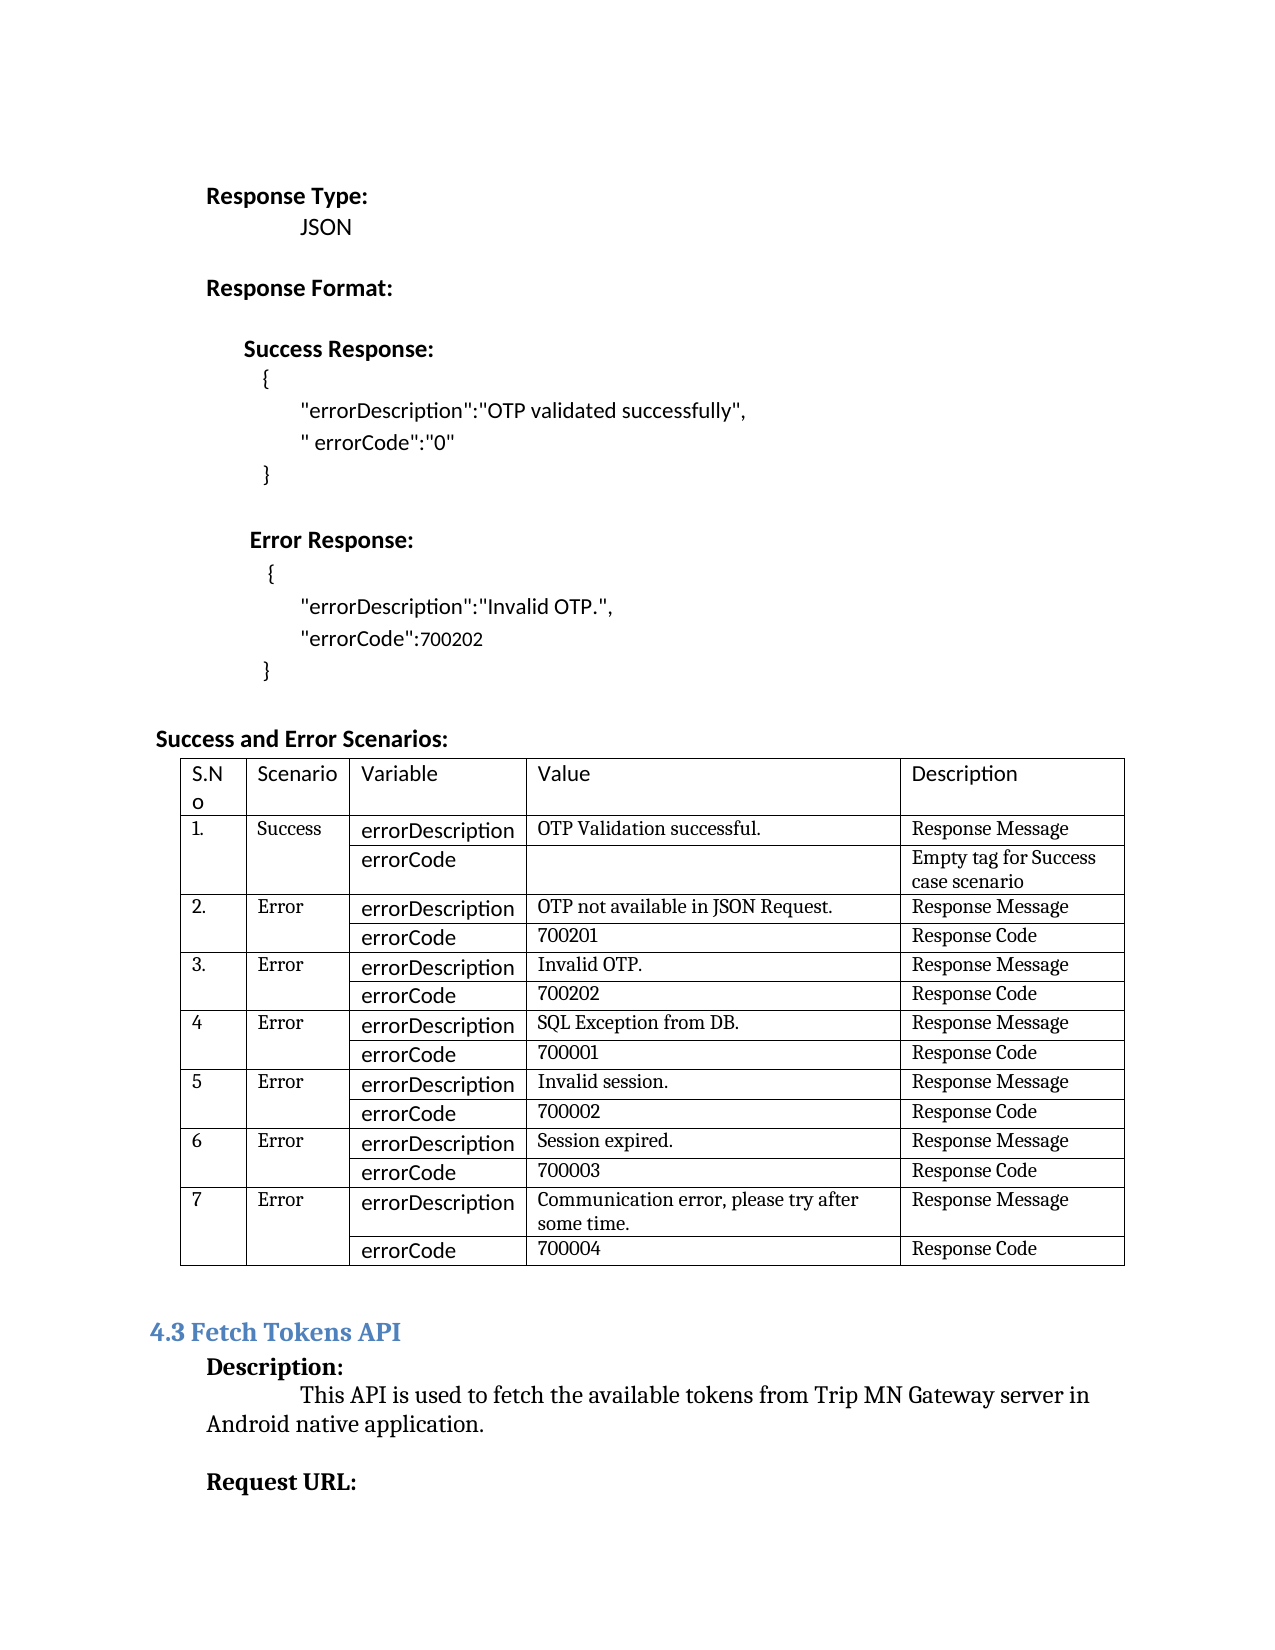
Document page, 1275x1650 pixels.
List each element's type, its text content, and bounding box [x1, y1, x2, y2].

list " errorCode":"0" [300, 428, 1125, 456]
table_cell Response Code [901, 1100, 1124, 1128]
table_cell 700001 [527, 1041, 900, 1069]
table_cell errorCode [350, 1159, 526, 1187]
table_header Value [527, 759, 900, 815]
table_cell errorCode [350, 846, 526, 893]
list This API is used to fetch the available tokens from Trip MN Gateway server in Android native application. [206, 1381, 1125, 1439]
table_cell Response Message [901, 1129, 1124, 1157]
table_header Description [901, 759, 1124, 815]
table_cell 6 [181, 1129, 246, 1187]
table_cell errorDescription [350, 816, 526, 844]
table_cell Response Code [901, 924, 1124, 952]
list "errorDescription":"Invalid OTP.", [300, 592, 1125, 620]
table_cell Invalid session. [527, 1070, 900, 1098]
table_cell 5 [181, 1070, 246, 1128]
table_cell [527, 846, 900, 893]
list Description: [206, 1353, 1125, 1381]
list } [262, 656, 1125, 684]
table_cell errorCode [350, 1237, 526, 1264]
table_cell 700003 [527, 1159, 900, 1187]
table_cell errorDescription [350, 1188, 526, 1236]
table_cell 3. [181, 953, 246, 1010]
table_cell Error [247, 895, 349, 952]
table_cell 7 [181, 1188, 246, 1264]
table_cell Error [247, 953, 349, 1010]
list } [262, 460, 1125, 488]
table_cell errorDescription [350, 1129, 526, 1157]
table_header S.No [181, 759, 246, 815]
table_cell 4 [181, 1011, 246, 1069]
list JSON [281, 211, 1125, 242]
table_cell Response Message [901, 1011, 1124, 1039]
table_cell 700202 [527, 982, 900, 1010]
table_cell errorCode [350, 982, 526, 1010]
table_cell 2. [181, 895, 246, 952]
table_cell 700004 [527, 1237, 900, 1264]
table_cell Communication error, please try after some time. [527, 1188, 900, 1236]
list Success Response: [244, 333, 1125, 364]
table_cell Error [247, 1011, 349, 1069]
table_cell SQL Exception from DB. [527, 1011, 900, 1039]
table_cell errorDescription [350, 895, 526, 922]
list Response Format: [206, 272, 1125, 303]
table_cell Invalid OTP. [527, 953, 900, 981]
table_cell errorCode [350, 1041, 526, 1069]
table_cell Response Code [901, 1159, 1124, 1187]
table_cell Success [247, 816, 349, 893]
table_cell Empty tag for Success case scenario [901, 846, 1124, 893]
table_cell Response Message [901, 953, 1124, 981]
table_cell errorCode [350, 924, 526, 952]
list Request URL: [206, 1468, 1125, 1496]
table_cell Response Message [901, 1070, 1124, 1098]
table_cell Response Message [901, 1188, 1124, 1236]
table_cell Session expired. [527, 1129, 900, 1157]
table_cell Response Code [901, 1041, 1124, 1069]
table_cell 700002 [527, 1100, 900, 1128]
text Success and Error Scenarios: [150, 723, 1125, 754]
table_cell Error [247, 1188, 349, 1264]
list Response Type: [206, 181, 1125, 211]
list "errorCode":700202 [300, 624, 1125, 652]
subtitle 4.3 Fetch Tokens API [150, 1317, 1125, 1348]
table_cell 1. [181, 816, 246, 893]
table_cell 700201 [527, 924, 900, 952]
text Error Response: [187, 524, 1125, 555]
table_cell Response Code [901, 1237, 1124, 1264]
table_cell Response Message [901, 895, 1124, 922]
table_cell Error [247, 1129, 349, 1187]
list "errorDescription":"OTP validated successfully", [300, 396, 1125, 424]
table_cell errorDescription [350, 953, 526, 981]
table_header Variable [350, 759, 526, 815]
table_cell OTP Validation successful. [527, 816, 900, 844]
list { [262, 364, 1125, 392]
table_cell Response Code [901, 982, 1124, 1010]
table_cell errorDescription [350, 1011, 526, 1039]
list { [262, 559, 1125, 588]
table_header Scenario [247, 759, 349, 815]
table_cell errorCode [350, 1100, 526, 1128]
table_cell Response Message [901, 816, 1124, 844]
table_cell OTP not available in JSON Request. [527, 895, 900, 922]
table_cell Error [247, 1070, 349, 1128]
table_cell errorDescription [350, 1070, 526, 1098]
